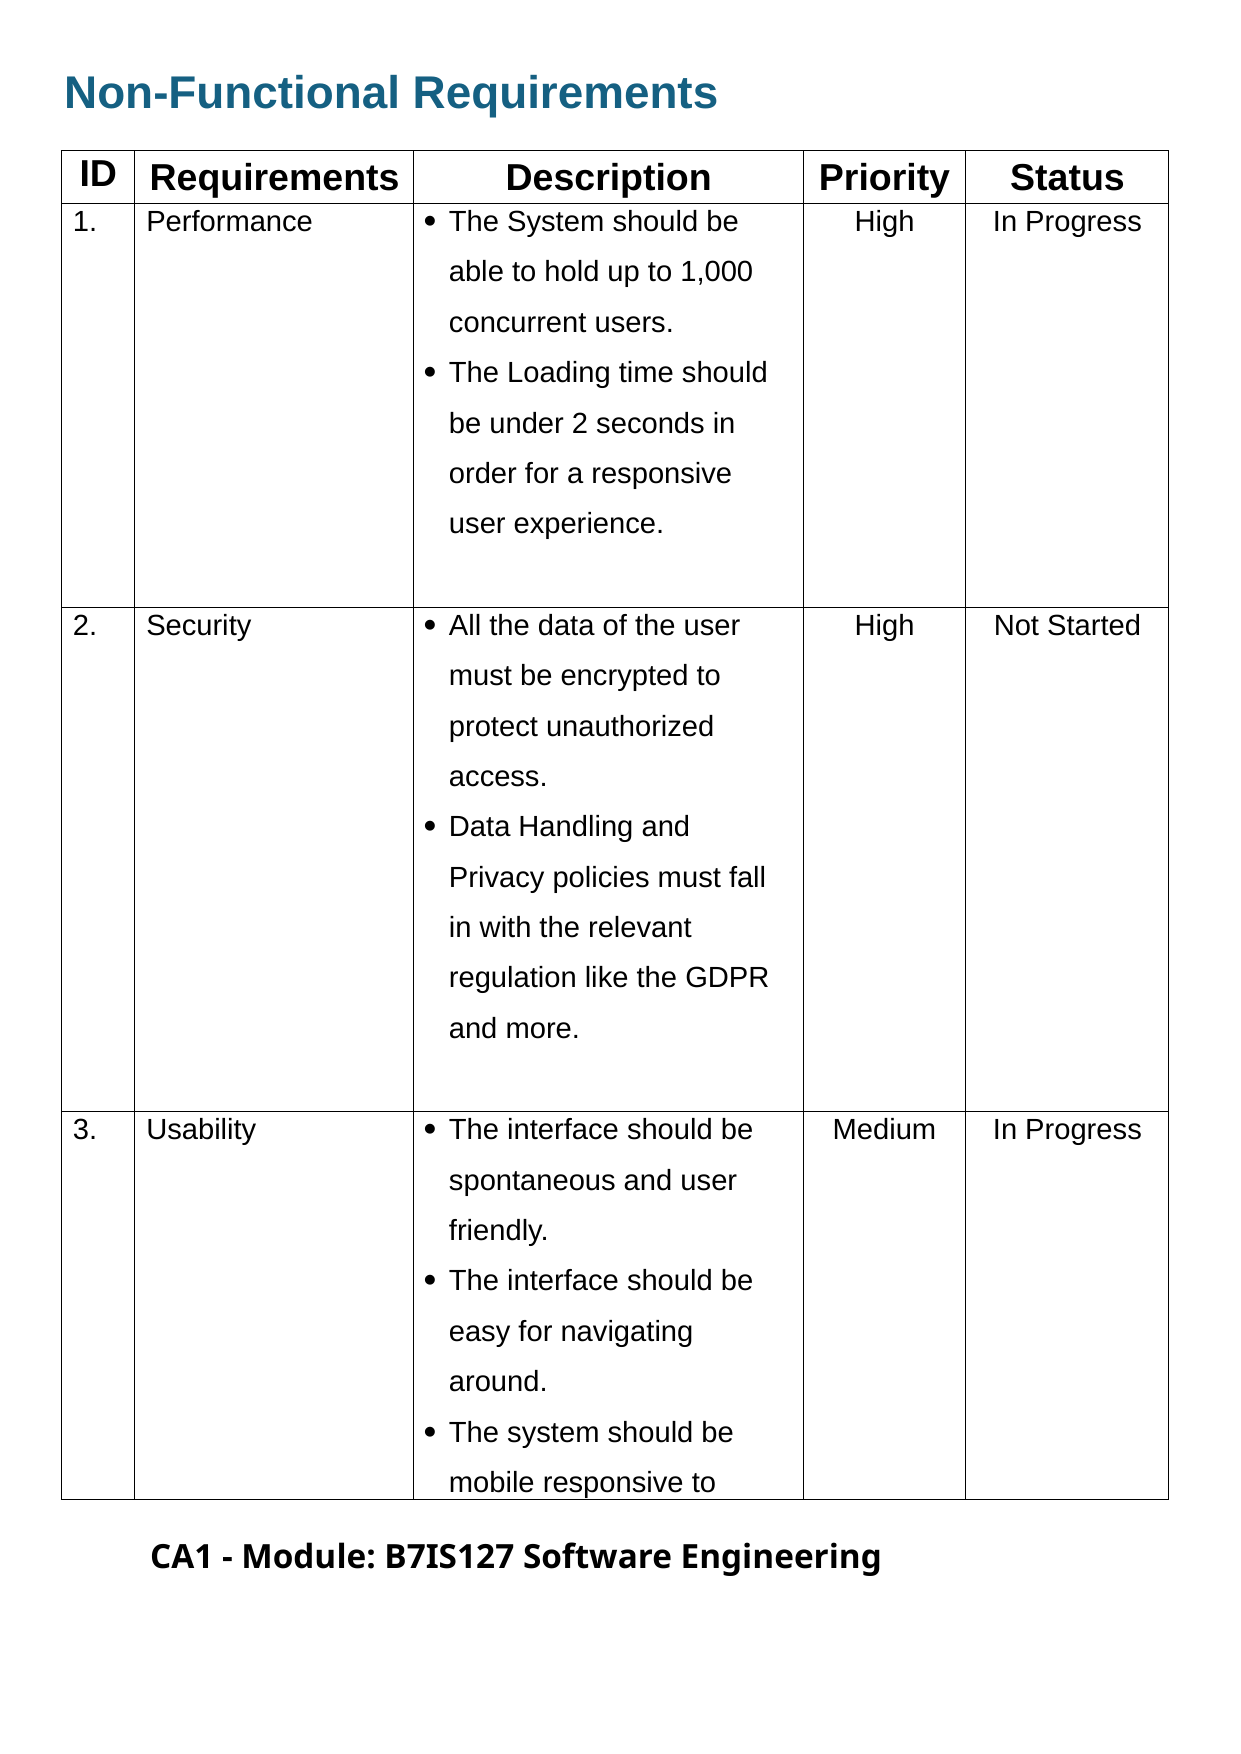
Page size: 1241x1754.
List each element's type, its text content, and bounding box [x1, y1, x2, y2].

table_cell All the data of the user must be encrypted to protect unauthorized access. Data Handling and Privacy policies must fall in with the relevant regulation like the GDPR and more. [414, 608, 803, 1111]
table_cell In Progress [966, 204, 1168, 607]
table_header Requirements [135, 151, 413, 203]
table_cell Usability [135, 1112, 413, 1499]
table_cell Performance [135, 204, 413, 607]
table_cell Security [135, 608, 413, 1111]
table_cell Not Started [966, 608, 1168, 1111]
table_cell 1. [62, 204, 134, 607]
table_cell Medium [804, 1112, 965, 1499]
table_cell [414, 1112, 803, 1499]
table_header Description [414, 151, 803, 203]
table_cell The System should be able to hold up to 1,000 concurrent users. The Loading time should be under 2 seconds in order for a responsive user experience. [414, 204, 803, 607]
table_cell 3. [62, 1112, 134, 1499]
table_cell High [804, 608, 965, 1111]
table_header Status [966, 151, 1168, 203]
table_cell High [804, 204, 965, 607]
table_header Priority [804, 151, 965, 203]
table_cell 2. [62, 608, 134, 1111]
table_cell In Progress [966, 1112, 1168, 1499]
table_header ID [62, 151, 134, 203]
